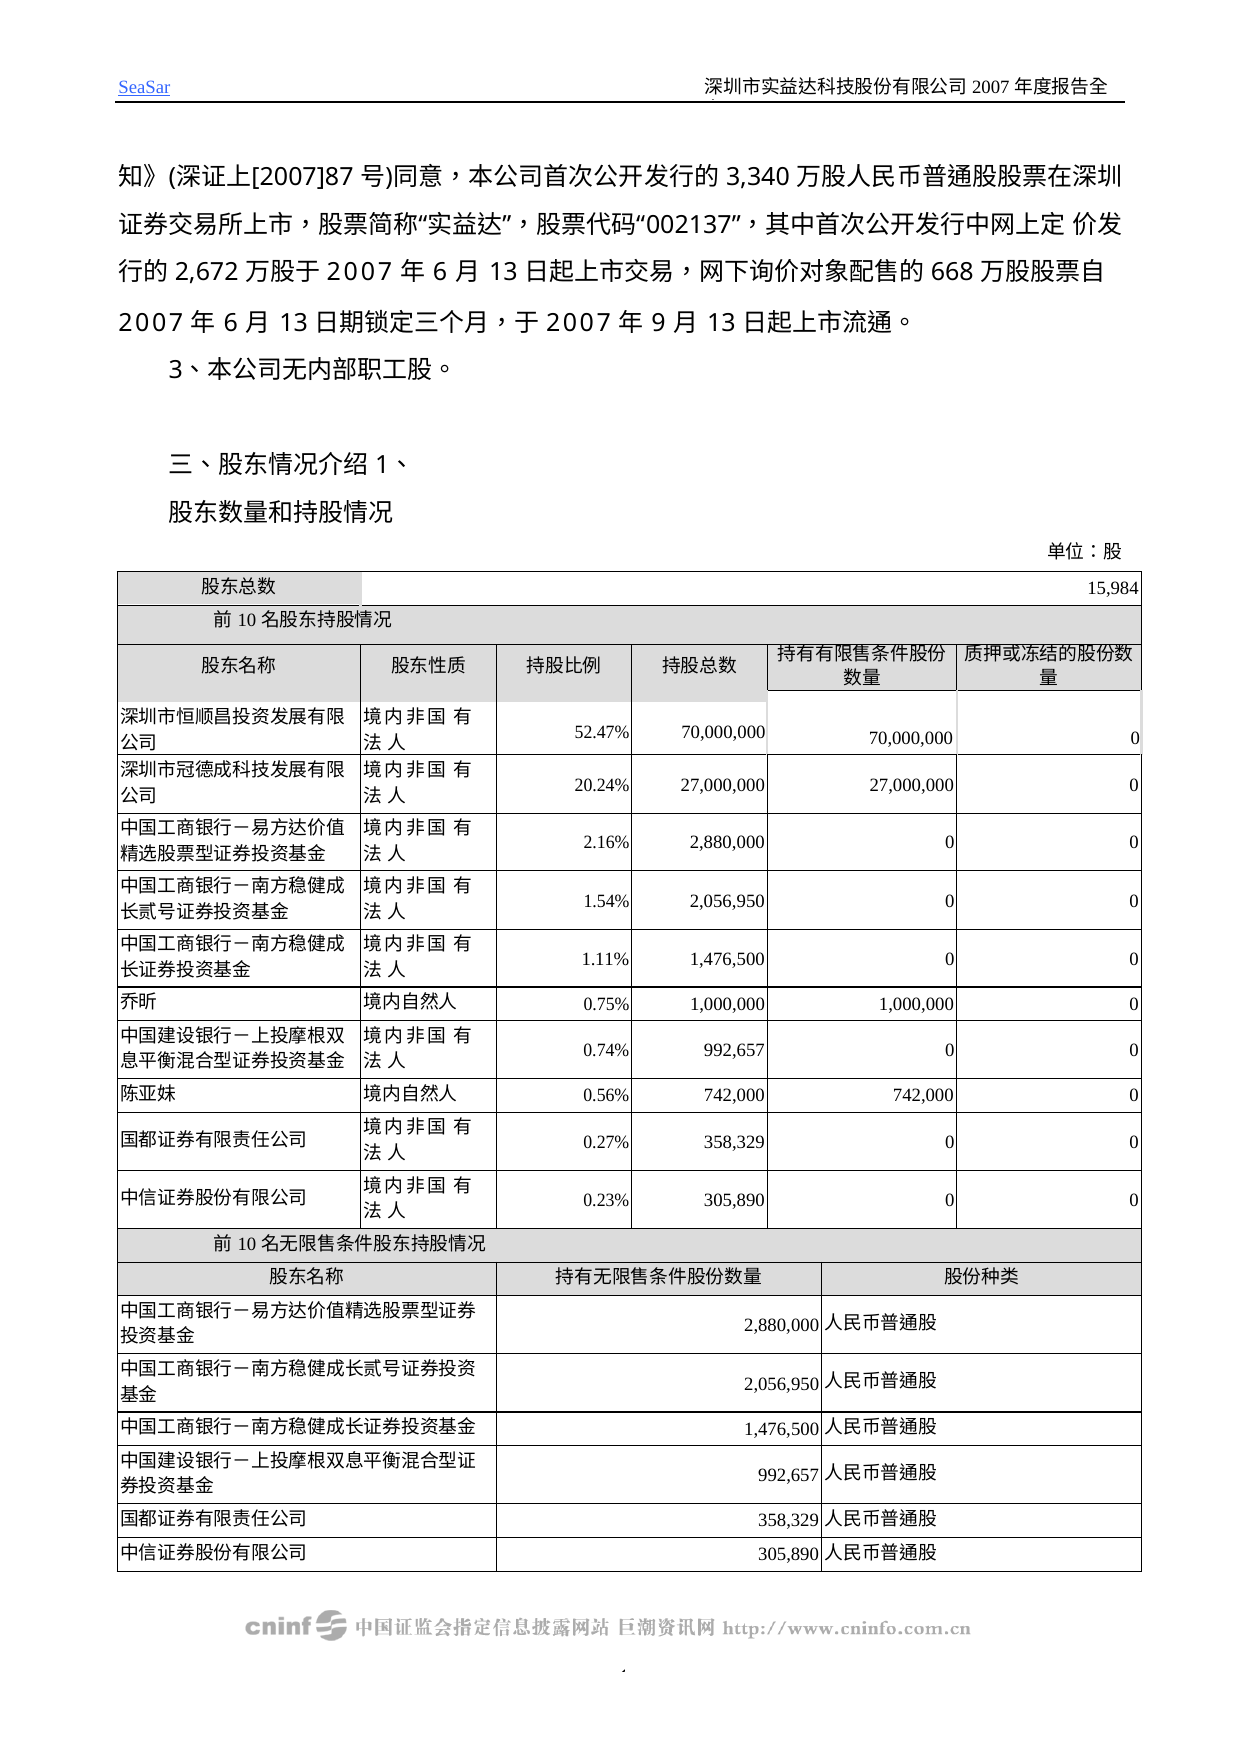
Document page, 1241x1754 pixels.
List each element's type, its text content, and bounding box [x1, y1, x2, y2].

table_cell 境内非国 有 法 人 [361, 871, 496, 928]
table_cell 0 [957, 988, 1141, 1020]
table_cell 0 [957, 1079, 1141, 1112]
table_cell 70,000,000 [632, 702, 766, 754]
table_cell 中信证券股份有限公司 [118, 1538, 496, 1571]
table_cell 持有有限售条件股份 数量 [768, 645, 956, 690]
table_cell 0 [768, 871, 956, 928]
table_cell 0 [957, 814, 1141, 870]
table_cell 中国建设银行－上投摩根双息平衡混合型证 券投资基金 [118, 1446, 496, 1503]
table_cell 1,476,500 [632, 930, 767, 986]
table_cell 中国工商银行－南方稳健成 长贰号证券投资基金 [118, 871, 360, 928]
table_cell 20.24% [497, 755, 631, 812]
table_cell 人民币普通股 [822, 1446, 1141, 1503]
table_cell 中信证券股份有限公司 [118, 1171, 360, 1228]
table_cell 0 [768, 1171, 956, 1228]
table_cell 中国建设银行－上投摩根双 息平衡混合型证券投资基金 [118, 1021, 360, 1078]
table_cell 305,890 [497, 1538, 821, 1571]
table_cell 2,880,000 [497, 1296, 821, 1353]
table_cell 中国工商银行－南方稳健成长证券投资基金 [118, 1413, 496, 1445]
table_cell 305,890 [632, 1171, 767, 1228]
table_cell 境内非国 有 法 人 [361, 1113, 496, 1170]
table_cell 前 10 名股东持股情况 [118, 606, 1141, 644]
table_cell 27,000,000 [768, 755, 956, 812]
table_cell 境内非国 有 法 人 [361, 1021, 496, 1078]
table_header 股东总数 [118, 572, 359, 604]
table_cell 人民币普通股 [822, 1538, 1141, 1571]
table_cell 2.16% [497, 814, 631, 870]
table_cell 1.54% [497, 871, 631, 928]
table_cell 境内自然人 [361, 1079, 496, 1112]
table_cell 股东名称 [118, 645, 360, 690]
text 单位：股 [1047, 538, 1157, 563]
table_cell 乔昕 [118, 988, 360, 1020]
table_cell 1,000,000 [632, 988, 767, 1020]
table_cell 992,657 [632, 1021, 767, 1078]
table_cell 0 [958, 691, 1140, 754]
table_cell 0 [957, 930, 1141, 986]
table_cell 持股比例 [497, 645, 631, 690]
table_cell 2,056,950 [632, 871, 767, 928]
table_cell 股份种类 [822, 1263, 1141, 1295]
table_cell 质押或冻结的股份数 量 [957, 645, 1141, 690]
text 2007年6月 13 日期锁定三个月，于 2007年9月 13 日起上市流通。 [118, 304, 1157, 339]
table_cell 358,329 [632, 1113, 767, 1170]
table_cell 0 [768, 814, 956, 870]
table_cell 0.27% [497, 1113, 631, 1170]
table_cell 742,000 [632, 1079, 767, 1112]
table_cell 中国工商银行－南方稳健成长贰号证券投资 基金 [118, 1354, 496, 1411]
table_cell 0.56% [497, 1079, 631, 1112]
table_cell 358,329 [497, 1504, 821, 1537]
table_cell 人民币普通股 [822, 1413, 1141, 1445]
table_cell 0 [768, 1021, 956, 1078]
table_cell 1,000,000 [768, 988, 956, 1020]
table_cell 0.75% [497, 988, 631, 1020]
table_cell 境内非国 有 法 人 [361, 702, 496, 754]
table_cell 陈亚妹 [118, 1079, 360, 1112]
table_cell 0 [768, 930, 956, 986]
table_cell 0 [957, 1171, 1141, 1228]
table_cell 中国工商银行－易方达价值精选股票型证券 投资基金 [118, 1296, 496, 1353]
table_cell 2,056,950 [497, 1354, 821, 1411]
table_cell 2,880,000 [632, 814, 767, 870]
table_cell 27,000,000 [632, 755, 767, 812]
picture [120, 1591, 1121, 1658]
table_cell 0.74% [497, 1021, 631, 1078]
table_cell 股东性质 [361, 645, 496, 690]
table_cell 0 [768, 1113, 956, 1170]
table_cell 深圳市恒顺昌投资发展有限 公司 [118, 702, 360, 754]
table_cell 持股总数 [632, 645, 767, 690]
table_cell 国都证券有限责任公司 [118, 1504, 496, 1537]
table_cell 52.47% [497, 702, 631, 754]
table_cell 0 [957, 1113, 1141, 1170]
table_cell 70,000,000 [768, 691, 956, 754]
table_cell 1.11% [497, 930, 631, 986]
table_cell 境内非国 有 法 人 [361, 930, 496, 986]
table_cell 0 [957, 871, 1141, 928]
table_cell 中国工商银行－南方稳健成 长证券投资基金 [118, 930, 360, 986]
table_cell 人民币普通股 [822, 1504, 1141, 1537]
table_cell 深圳市冠德成科技发展有限 公司 [118, 755, 360, 812]
table_cell 992,657 [497, 1446, 821, 1503]
table_cell 境内非国 有 法 人 [361, 1171, 496, 1228]
table_cell 742,000 [768, 1079, 956, 1112]
table_cell 持有无限售条件股份数量 [497, 1263, 821, 1295]
table_cell 0 [957, 755, 1141, 812]
table_cell 境内非国 有 法 人 [361, 755, 496, 812]
text 3、本公司无内部职工股。 [168, 352, 1157, 386]
table_cell 境内非国 有 法 人 [361, 814, 496, 870]
table_cell 国都证券有限责任公司 [118, 1113, 360, 1170]
text 三、股东情况介绍 1、股东数量和持股情况 [168, 447, 433, 529]
table_cell 人民币普通股 [822, 1296, 1141, 1353]
text 知》(深证上[2007]87 号)同意，本公司首次公开发行的 3,340 万股人民币普通股股票在深圳 证券交易所上市，股票简称“实益达”，股票代码“002137”，其中首次公开发行中网上定 价发行的 2,672 万股于 2007年6月 13 日起上市交易，网下询价对象配售的 668 万股股票自 [118, 159, 1123, 288]
table_cell 境内自然人 [361, 988, 496, 1020]
table_cell 0.23% [497, 1171, 631, 1228]
table_header 15,984 [362, 572, 1141, 604]
table_cell 前 10 名无限售条件股东持股情况 [118, 1229, 1141, 1262]
table_cell 股东名称 [118, 1263, 496, 1295]
table_cell 中国工商银行－易方达价值 精选股票型证券投资基金 [118, 814, 360, 870]
table_cell 人民币普通股 [822, 1354, 1141, 1411]
table_cell 0 [957, 1021, 1141, 1078]
table_cell 1,476,500 [497, 1413, 821, 1445]
